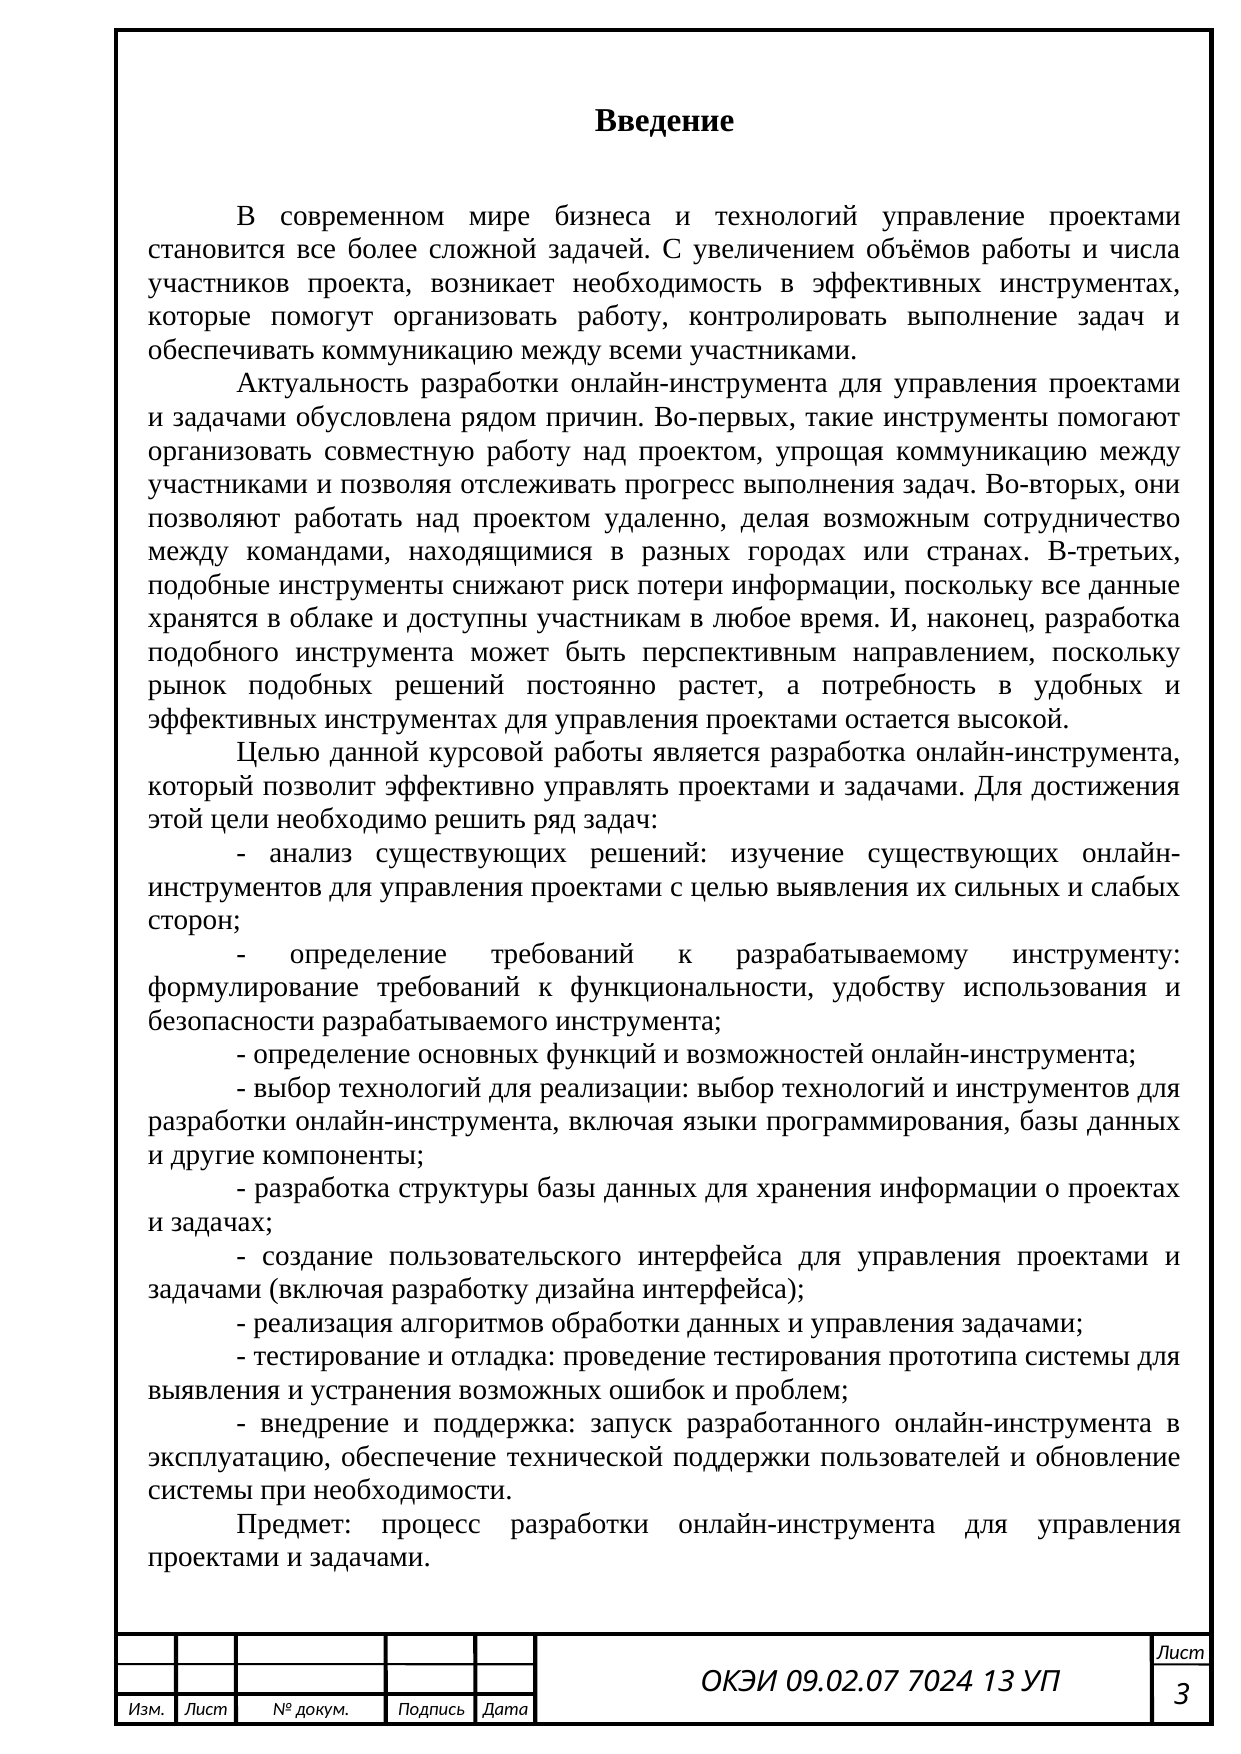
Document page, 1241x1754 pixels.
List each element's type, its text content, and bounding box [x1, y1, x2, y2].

text Введение [148, 100, 1181, 139]
text - определение требований к разрабатываемому инструменту: формулирование требований к функциональности, удобству использования и безопасности разрабатываемого инструмента; [148, 936, 1181, 1036]
text Актуальность разработки онлайн-инструмента для управления проектами и задачами обусловлена рядом причин. Во-первых, такие инструменты помогают организовать совместную работу над проектом, упрощая коммуникацию между участниками и позволяя отслеживать прогресс выполнения задач. Во-вторых, они позволяют работать над проектом удаленно, делая возможным сотрудничество между командами, находящимися в разных городах или странах. В-третьих, подобные инструменты снижают риск потери информации, поскольку все данные хранятся в облаке и доступны участникам в любое время. И, наконец, разработка подобного инструмента может быть перспективным направлением, поскольку рынок подобных решений постоянно растет, а потребность в удобных и эффективных инструментах для управления проектами остается высокой. [148, 366, 1181, 734]
text Предмет: процесс разработки онлайн-инструмента для управления проектами и задачами. [148, 1506, 1181, 1573]
text В современном мире бизнеса и технологий управление проектами становится все более сложной задачей. С увеличением объёмов работы и числа участников проекта, возникает необходимость в эффективных инструментах, которые помогут организовать работу, контролировать выполнение задач и обеспечивать коммуникацию между всеми участниками. [148, 198, 1181, 366]
text - создание пользовательского интерфейса для управления проектами и задачами (включая разработку дизайна интерфейса); [148, 1238, 1181, 1305]
text - анализ существующих решений: изучение существующих онлайн-инструментов для управления проектами с целью выявления их сильных и слабых сторон; [148, 835, 1181, 936]
text - реализация алгоритмов обработки данных и управления задачами; [148, 1305, 1181, 1338]
text - тестирование и отладка: проведение тестирования прототипа системы для выявления и устранения возможных ошибок и проблем; [148, 1338, 1181, 1405]
text Целью данной курсовой работы является разработка онлайн-инструмента, который позволит эффективно управлять проектами и задачами. Для достижения этой цели необходимо решить ряд задач: [148, 734, 1181, 835]
text - внедрение и поддержка: запуск разработанного онлайн-инструмента в эксплуатацию, обеспечение технической поддержки пользователей и обновление системы при необходимости. [148, 1405, 1181, 1506]
text - определение основных функций и возможностей онлайн-инструмента; [148, 1036, 1181, 1070]
text - выбор технологий для реализации: выбор технологий и инструментов для разработки онлайн-инструмента, включая языки программирования, базы данных и другие компоненты; [148, 1070, 1181, 1171]
text - разработка структуры базы данных для хранения информации о проектах и задачах; [148, 1171, 1181, 1238]
